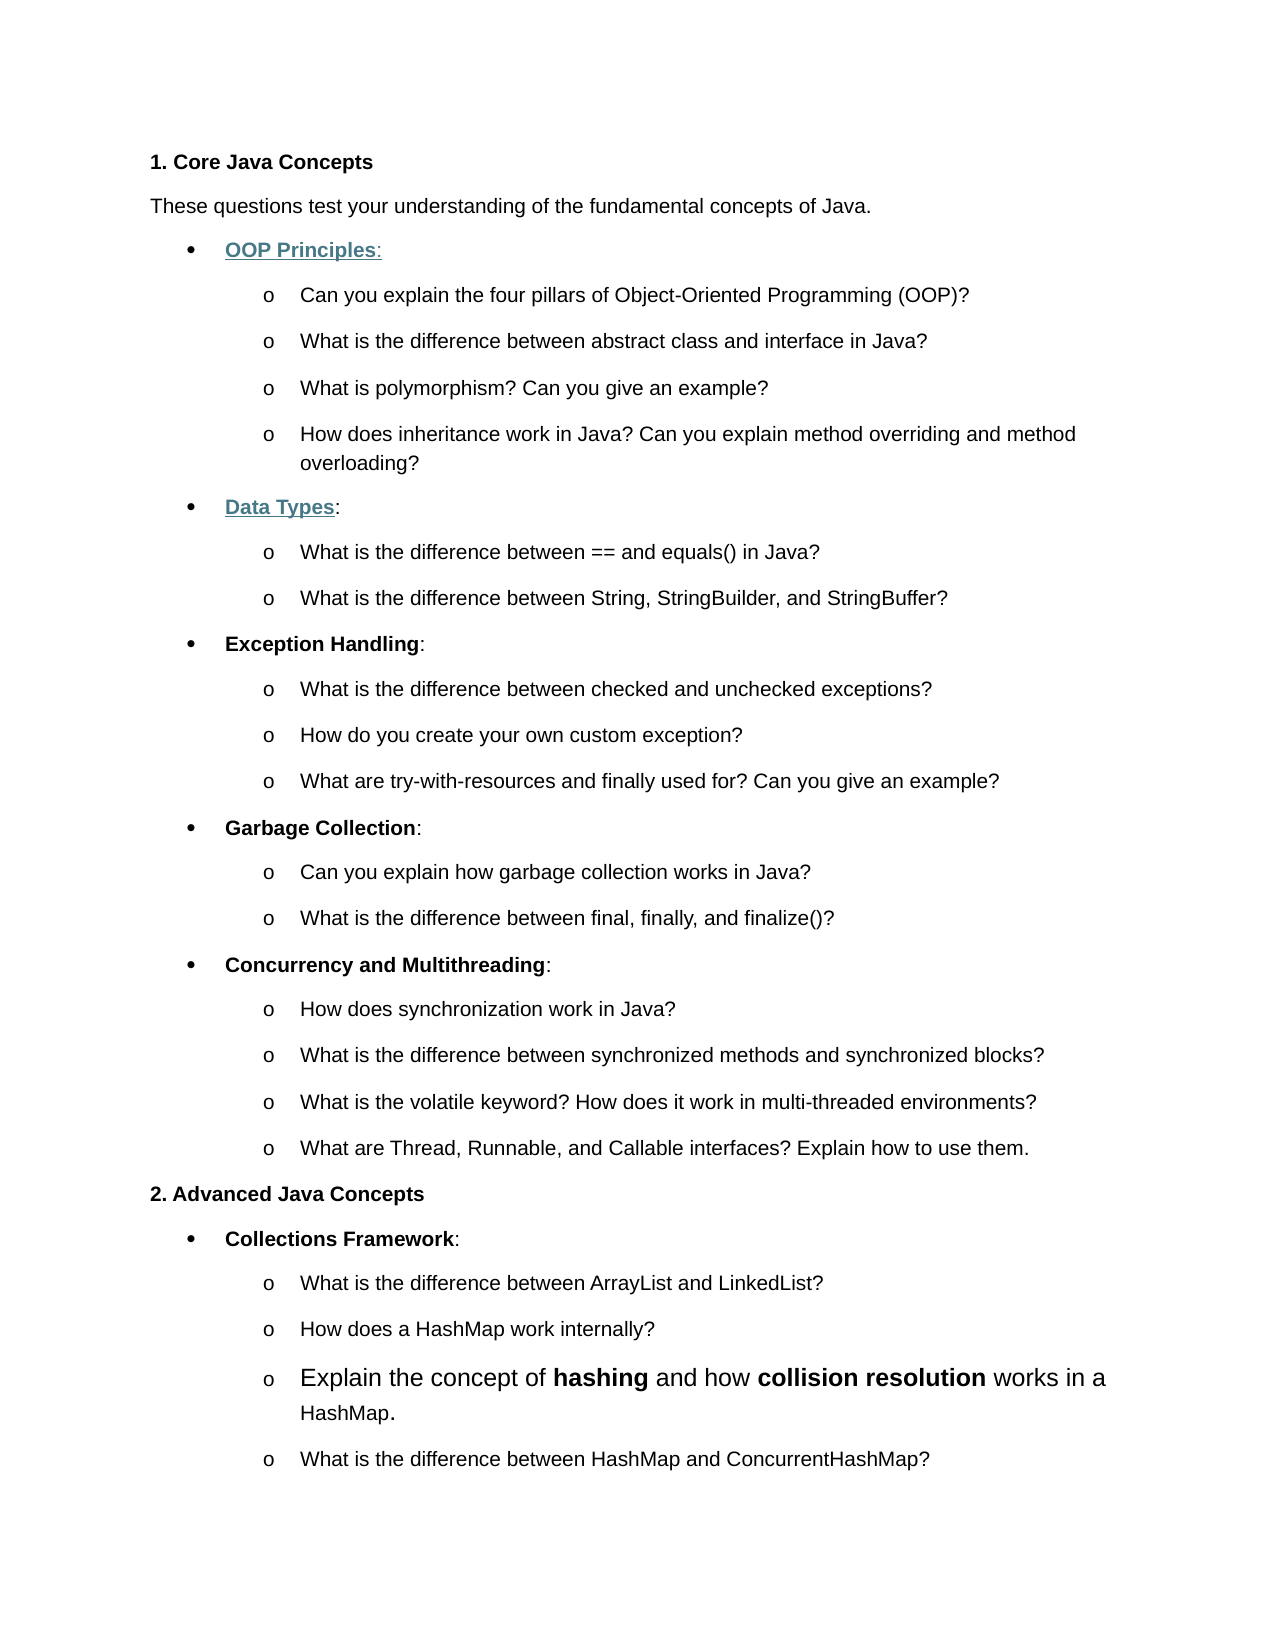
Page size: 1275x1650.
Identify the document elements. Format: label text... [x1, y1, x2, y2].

list How do you create your own custom exception? [262, 723, 1125, 749]
text These questions test your understanding of the fundamental concepts of Java. [150, 194, 1125, 218]
list Garbage Collection: [187, 816, 1125, 839]
list What is the difference between final, finally, and finalize()? [262, 906, 1125, 932]
list Explain the concept of hashing and how collision resolution works in a HashMap. [262, 1363, 1125, 1426]
list Can you explain the four pillars of Object-Oriented Programming (OOP)? [262, 283, 1125, 308]
list What is the difference between checked and unchecked exceptions? [262, 676, 1125, 702]
list Exception Handling: [187, 632, 1125, 656]
list What are try-with-resources and finally used for? Can you give an example? [262, 769, 1125, 795]
list OOP Principles: [187, 238, 1125, 262]
list What is the volatile keyword? How does it work in multi-threaded environments? [262, 1089, 1125, 1115]
list How does a HashMap work internally? [262, 1317, 1125, 1343]
list What is polymorphism? Can you give an example? [262, 375, 1125, 401]
list How does synchronization work in Java? [262, 997, 1125, 1023]
list Collections Framework: [187, 1226, 1125, 1250]
list Concurrency and Multithreading: [187, 952, 1125, 977]
text 1. Core Java Concepts [150, 150, 1125, 174]
list What is the difference between synchronized methods and synchronized blocks? [262, 1043, 1125, 1069]
list Data Types: [187, 495, 1125, 519]
list What is the difference between ArrayList and LinkedList? [262, 1271, 1125, 1296]
list What is the difference between String, StringBuilder, and StringBuffer? [262, 586, 1125, 612]
list What are Thread, Runnable, and Callable interfaces? Explain how to use them. [262, 1136, 1125, 1162]
text 2. Advanced Java Concepts [150, 1182, 1125, 1206]
list Can you explain how garbage collection works in Java? [262, 860, 1125, 886]
list What is the difference between == and equals() in Java? [262, 539, 1125, 565]
list What is the difference between abstract class and interface in Java? [262, 329, 1125, 355]
list How does inheritance work in Java? Can you explain method overriding and method overloading? [262, 422, 1125, 475]
list What is the difference between HashMap and ConcurrentHashMap? [262, 1447, 1125, 1473]
